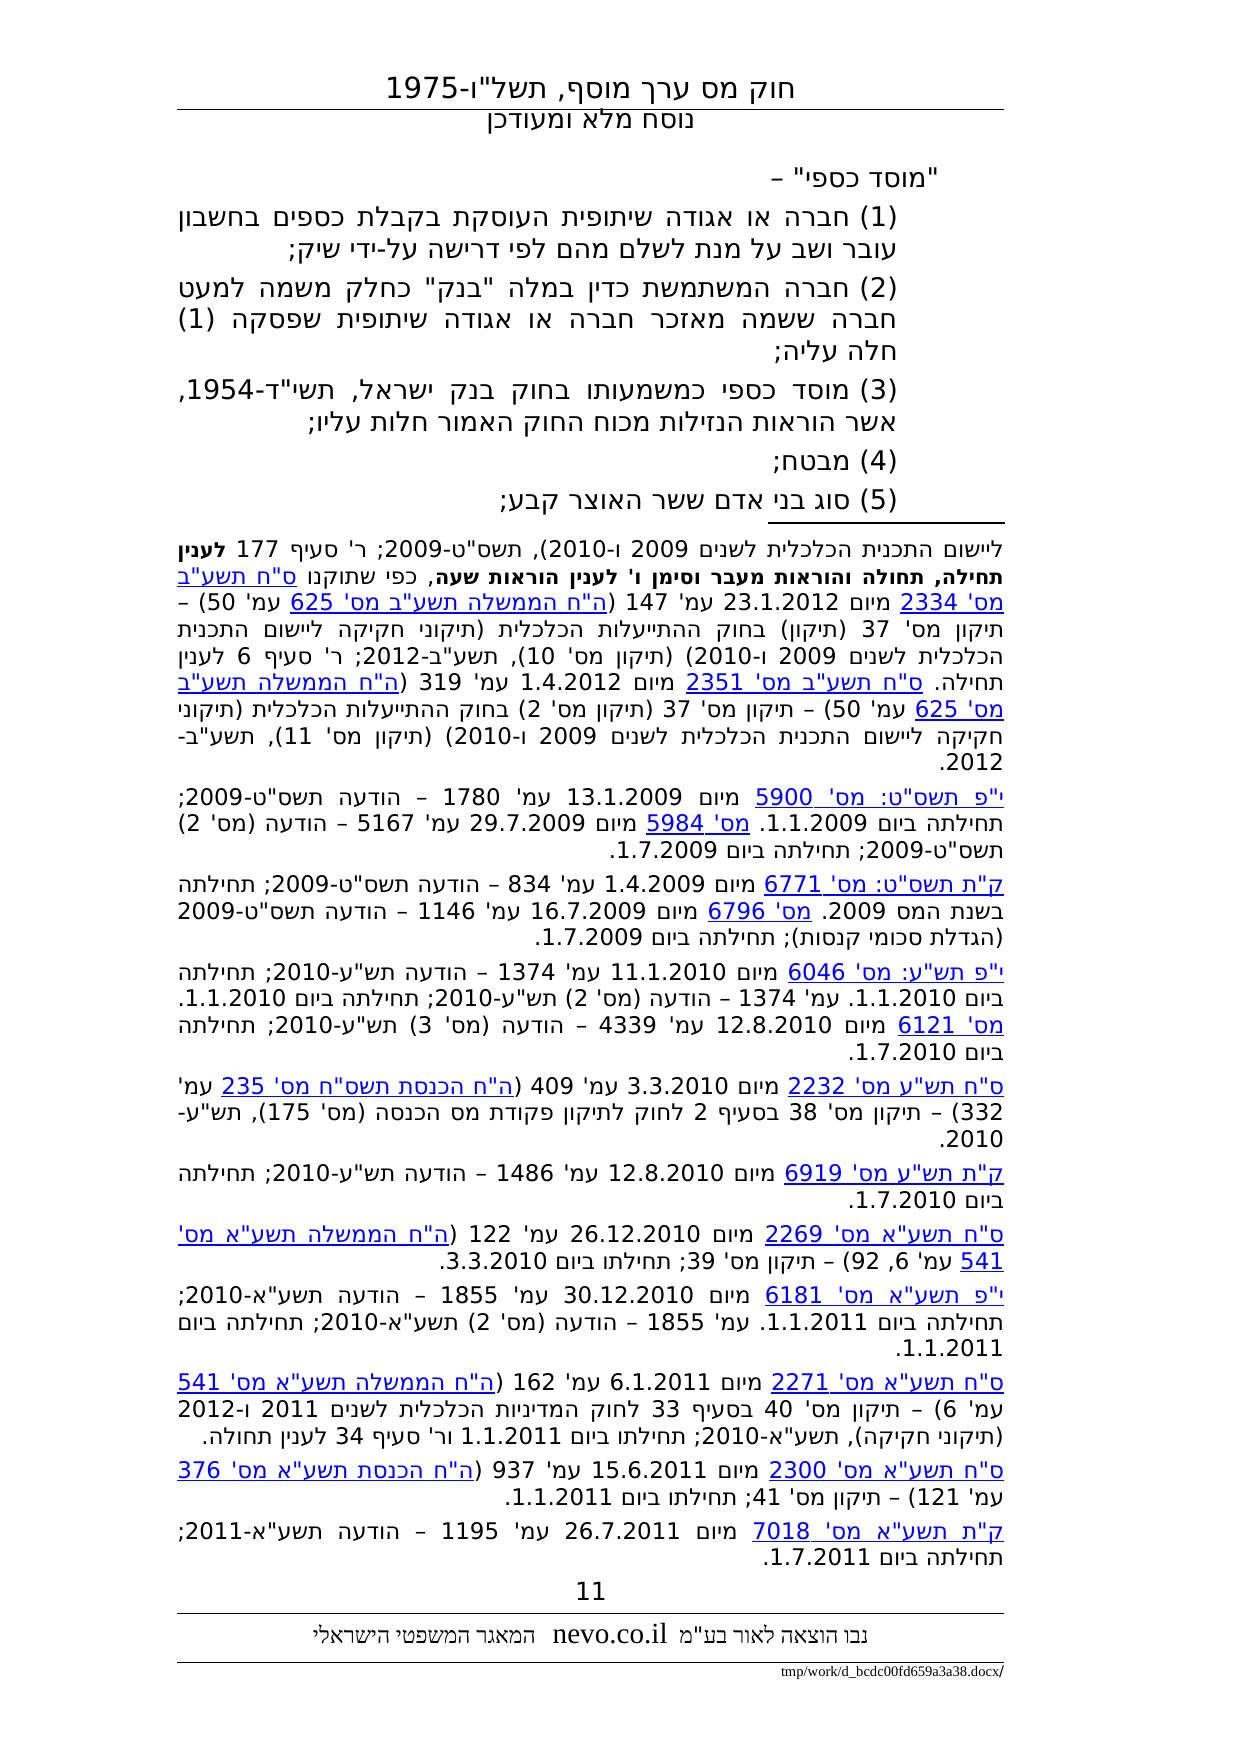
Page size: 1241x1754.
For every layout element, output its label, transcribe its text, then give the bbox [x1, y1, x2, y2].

text "מוסד כספי" – [177, 162, 1004, 194]
text (3) מוסד כספי כמשמעותו בחוק בנק ישראל, תשי"ד-1954, אשר הוראות הנזילות מכוח החוק האמור חלות עליו; [177, 374, 898, 437]
text (2) חברה המשתמשת כדין במלה "בנק" כחלק משמה למעט חברה ששמה מאזכר חברה או אגודה שיתופית שפסקה (1) חלה עליה; [177, 272, 898, 367]
text (4) מבטח; [177, 445, 898, 476]
text (5) סוג בני אדם ששר האוצר קבע; [177, 484, 898, 516]
text (1) חברה או אגודה שיתופית העוסקת בקבלת כספים בחשבון עובר ושב על מנת לשלם מהם לפי דרישה על-ידי שיק; [177, 201, 898, 264]
